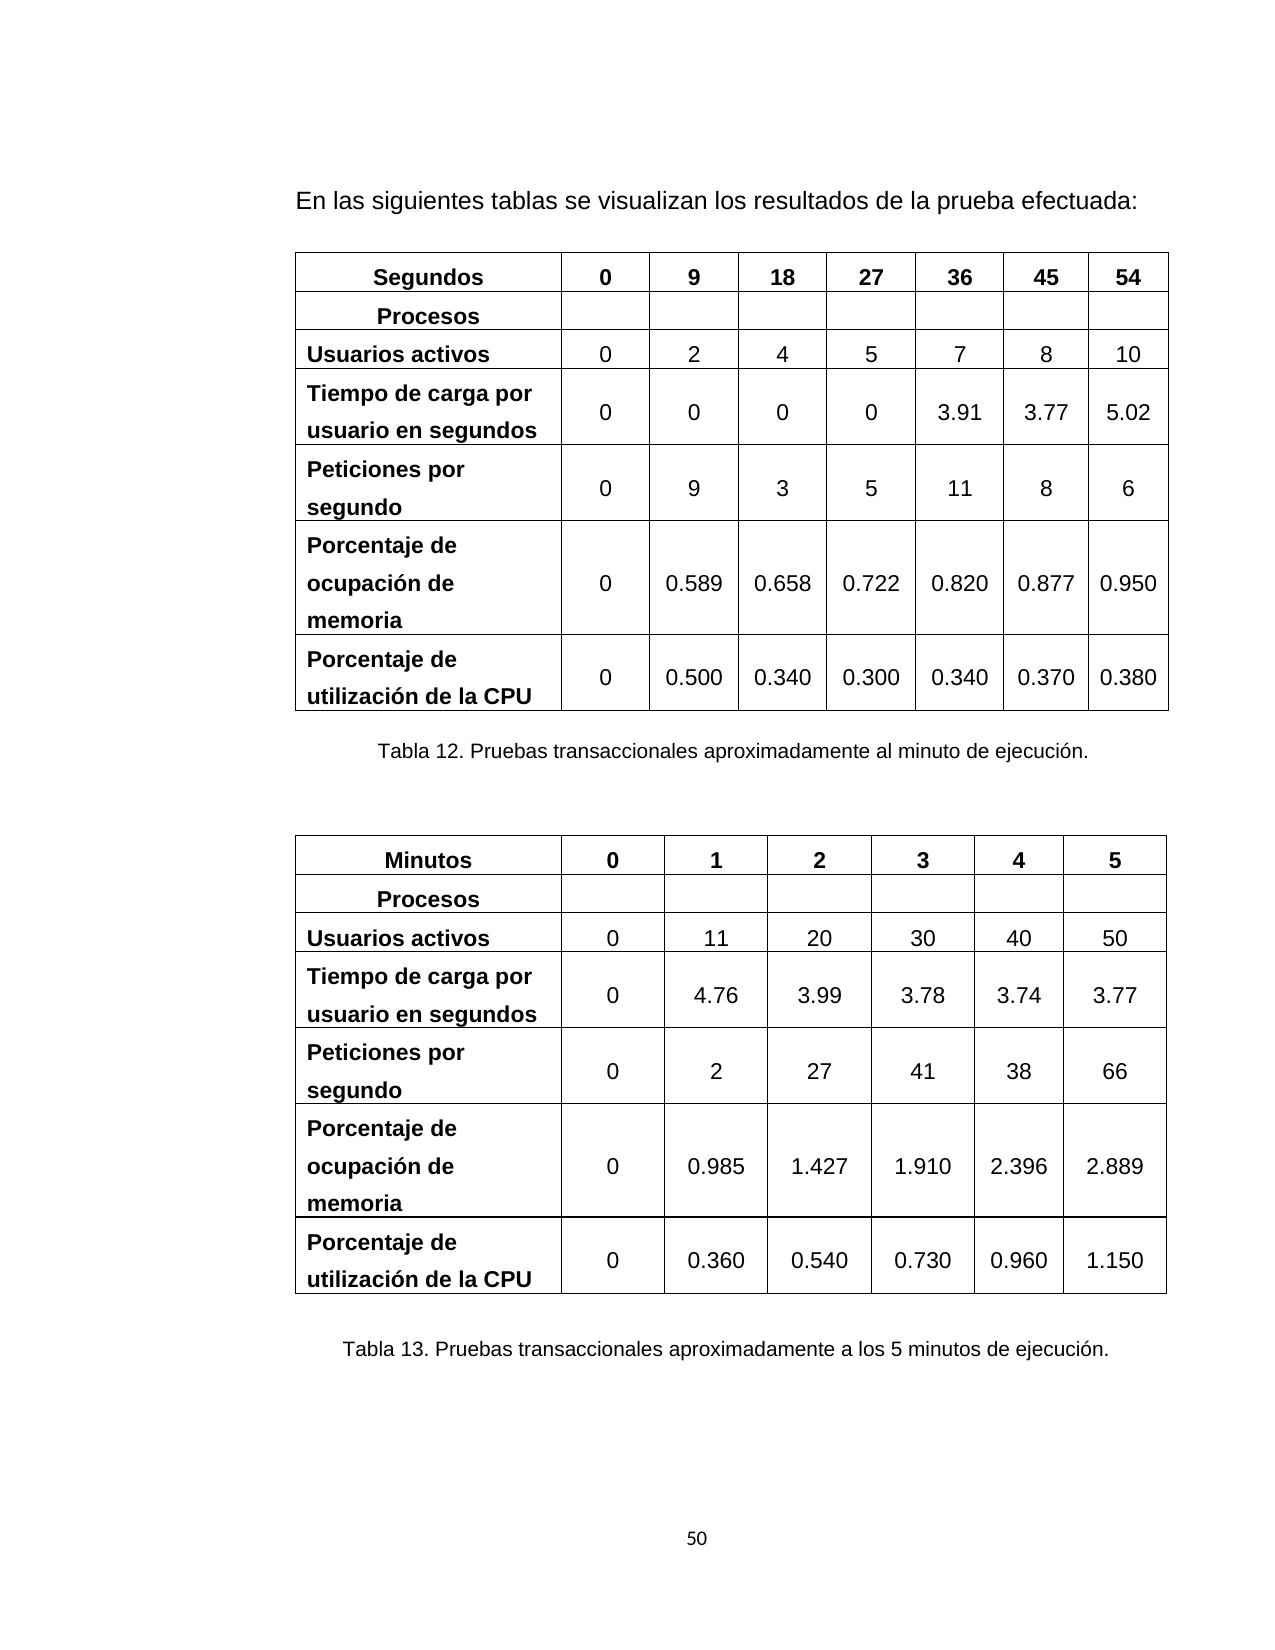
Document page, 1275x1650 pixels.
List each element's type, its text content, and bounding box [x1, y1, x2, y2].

table_cell 0.820 [916, 521, 1003, 633]
table_cell 50 [1064, 913, 1166, 951]
table_cell 40 [975, 913, 1063, 951]
table_cell [1004, 292, 1088, 329]
text Tabla 13. Pruebas transaccionales aproximadamente a los 5 minutos de ejecución. [295, 1336, 1157, 1360]
table_cell Porcentaje de ocupación de memoria [296, 521, 561, 633]
table_cell [1064, 875, 1166, 912]
table_cell 7 [916, 330, 1003, 368]
table_cell 0.360 [665, 1218, 767, 1292]
table_cell 11 [916, 445, 1003, 520]
table_cell Usuarios activos [296, 330, 561, 368]
table_cell [1089, 292, 1168, 329]
table_cell 9 [650, 445, 738, 520]
table_cell 3.91 [916, 369, 1003, 444]
table_cell 0.722 [827, 521, 915, 633]
table_header 18 [739, 253, 826, 291]
table_cell 66 [1064, 1028, 1166, 1103]
table_cell 1.427 [768, 1104, 871, 1216]
table_header 5 [1064, 836, 1166, 874]
table_cell 0 [562, 369, 649, 444]
table_header 0 [562, 836, 664, 874]
table_header 45 [1004, 253, 1088, 291]
table_header 36 [916, 253, 1003, 291]
table_cell 0.950 [1089, 521, 1168, 633]
table_cell 0.985 [665, 1104, 767, 1216]
table_cell [872, 875, 974, 912]
table_header Segundos [296, 253, 561, 291]
table_header Minutos [296, 836, 561, 874]
table_cell 4 [739, 330, 826, 368]
table_cell [562, 875, 664, 912]
table_cell 0 [562, 330, 649, 368]
table_cell Peticiones por segundo [296, 1028, 561, 1103]
table_cell 8 [1004, 330, 1088, 368]
table_header 54 [1089, 253, 1168, 291]
table_cell 0 [562, 913, 664, 951]
table_cell 0 [562, 635, 649, 709]
table_cell [827, 292, 915, 329]
table_cell 38 [975, 1028, 1063, 1103]
table_cell [975, 875, 1063, 912]
table_cell Porcentaje de ocupación de memoria [296, 1104, 561, 1216]
table_cell 0 [562, 1104, 664, 1216]
table_cell [665, 875, 767, 912]
table_cell 0.300 [827, 635, 915, 709]
table_header 4 [975, 836, 1063, 874]
table_header 3 [872, 836, 974, 874]
table_cell 3.99 [768, 952, 871, 1027]
table_cell 0 [562, 1218, 664, 1292]
table_cell 0.340 [739, 635, 826, 709]
table_cell 2.396 [975, 1104, 1063, 1216]
table_cell 0 [562, 521, 649, 633]
table_cell 0.370 [1004, 635, 1088, 709]
table_header 27 [827, 253, 915, 291]
table_cell [739, 292, 826, 329]
table_cell 0 [650, 369, 738, 444]
table_header 9 [650, 253, 738, 291]
table_cell 3.78 [872, 952, 974, 1027]
table_cell Peticiones por segundo [296, 445, 561, 520]
table_cell 5.02 [1089, 369, 1168, 444]
table_cell 2 [665, 1028, 767, 1103]
table_cell Procesos [296, 875, 561, 912]
table_cell 3.77 [1004, 369, 1088, 444]
table_cell Procesos [296, 292, 561, 329]
table_cell 0.340 [916, 635, 1003, 709]
table_cell 0.730 [872, 1218, 974, 1292]
table_cell 0.380 [1089, 635, 1168, 709]
table_cell 5 [827, 330, 915, 368]
table_cell 0.658 [739, 521, 826, 633]
table_cell Tiempo de carga por usuario en segundos [296, 369, 561, 444]
table_cell 2.889 [1064, 1104, 1166, 1216]
table_cell 6 [1089, 445, 1168, 520]
table_cell 0 [739, 369, 826, 444]
table_cell 0 [562, 952, 664, 1027]
table_cell 30 [872, 913, 974, 951]
table_cell 0.589 [650, 521, 738, 633]
table_cell 0.960 [975, 1218, 1063, 1292]
table_cell 5 [827, 445, 915, 520]
table_cell 0.540 [768, 1218, 871, 1292]
table_cell 11 [665, 913, 767, 951]
table_cell 3.74 [975, 952, 1063, 1027]
table_cell 2 [650, 330, 738, 368]
table_cell 3.77 [1064, 952, 1166, 1027]
table_cell Porcentaje de utilización de la CPU [296, 635, 561, 709]
table_cell 20 [768, 913, 871, 951]
table_cell 3 [739, 445, 826, 520]
table_cell Tiempo de carga por usuario en segundos [296, 952, 561, 1027]
table_cell 0.877 [1004, 521, 1088, 633]
table_cell [768, 875, 871, 912]
table_cell Usuarios activos [296, 913, 561, 951]
table_cell 4.76 [665, 952, 767, 1027]
table_cell 0 [562, 1028, 664, 1103]
table_cell 1.910 [872, 1104, 974, 1216]
table_cell 0.500 [650, 635, 738, 709]
table_header 1 [665, 836, 767, 874]
table_cell 8 [1004, 445, 1088, 520]
table_cell Porcentaje de utilización de la CPU [296, 1218, 561, 1292]
table_cell 27 [768, 1028, 871, 1103]
table_cell 41 [872, 1028, 974, 1103]
table_header 2 [768, 836, 871, 874]
text Tabla 12. Pruebas transaccionales aproximadamente al minuto de ejecución. [295, 738, 1157, 762]
table_cell [562, 292, 649, 329]
table_cell 0 [827, 369, 915, 444]
table_header 0 [562, 253, 649, 291]
table_cell 1.150 [1064, 1218, 1166, 1292]
text En las siguientes tablas se visualizan los resultados de la prueba efectuada: [295, 177, 1157, 215]
table_cell [650, 292, 738, 329]
table_cell 0 [562, 445, 649, 520]
table_cell 10 [1089, 330, 1168, 368]
table_cell [916, 292, 1003, 329]
